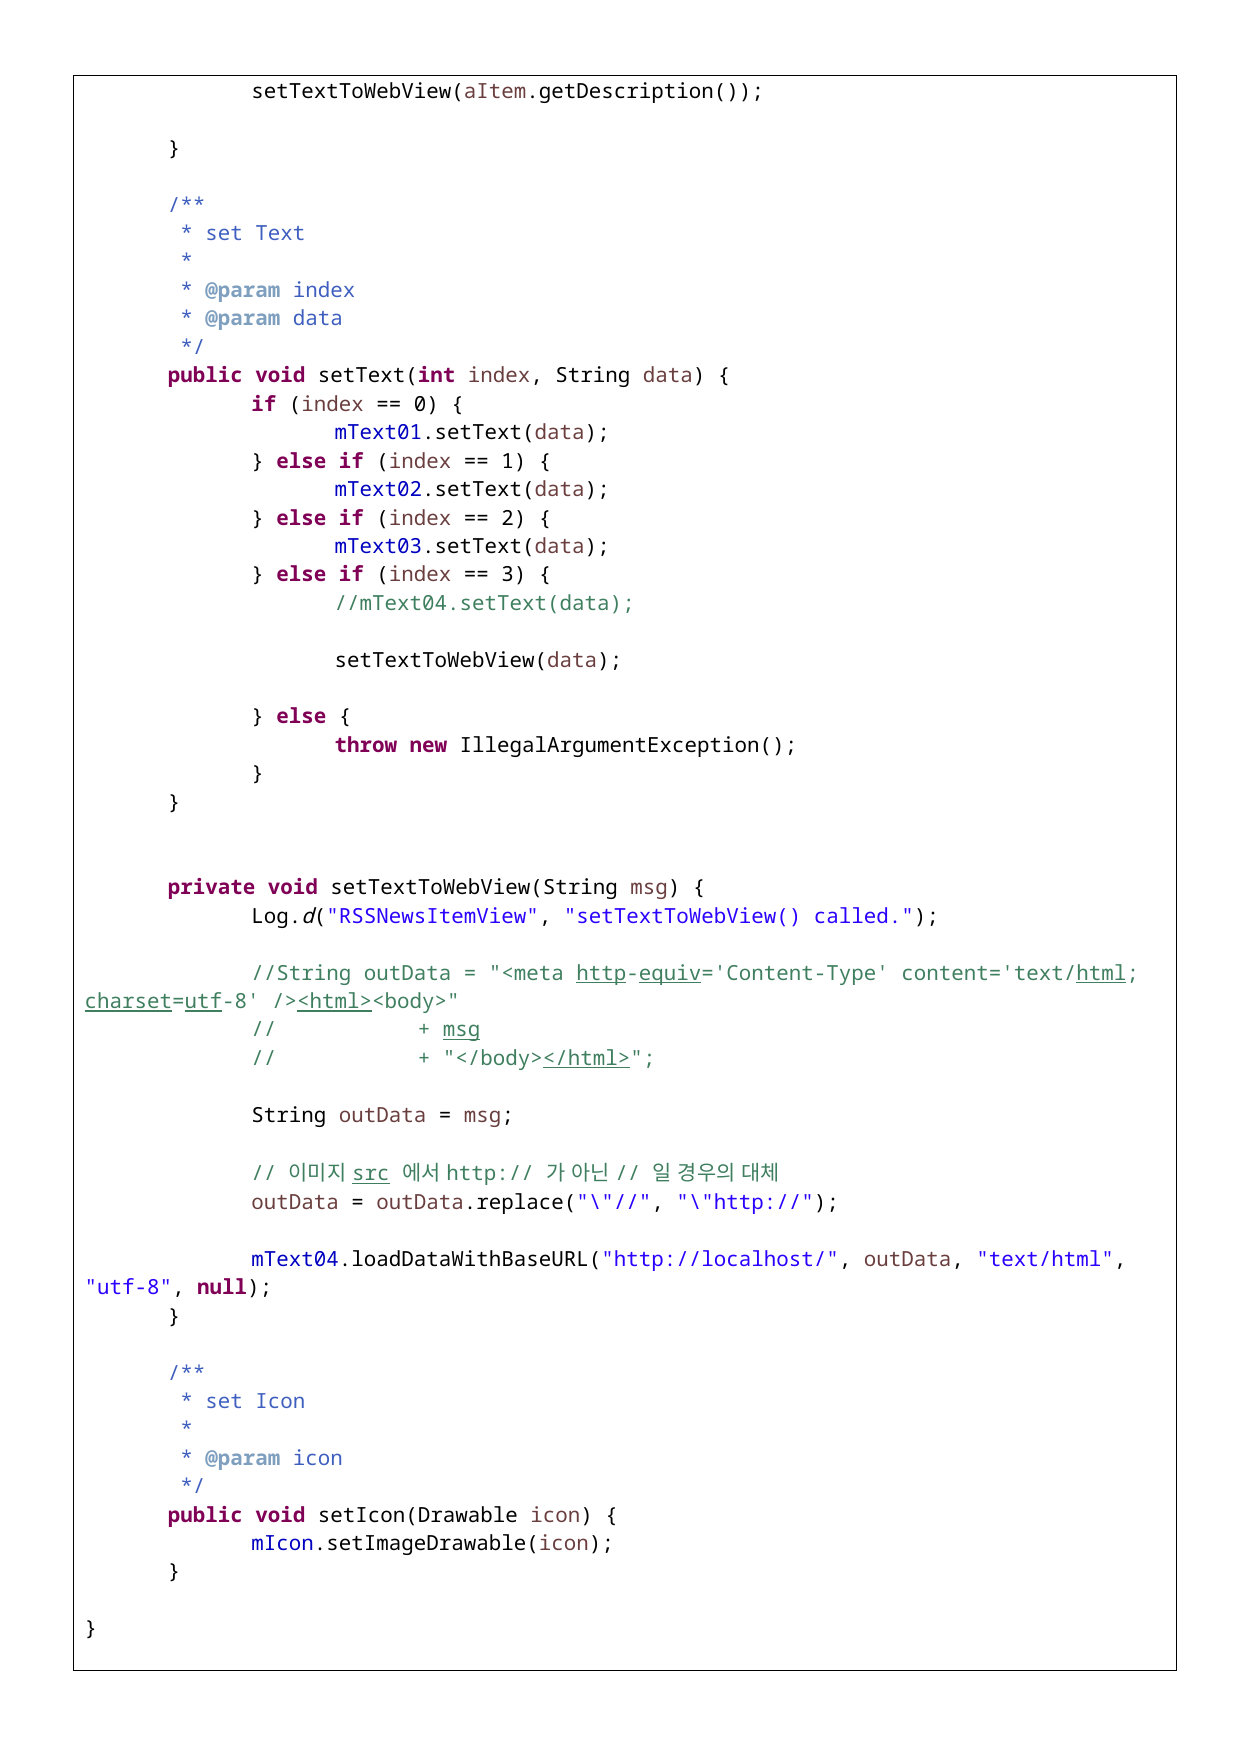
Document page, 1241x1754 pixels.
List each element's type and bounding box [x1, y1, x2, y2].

table_cell [74, 76, 1176, 1670]
